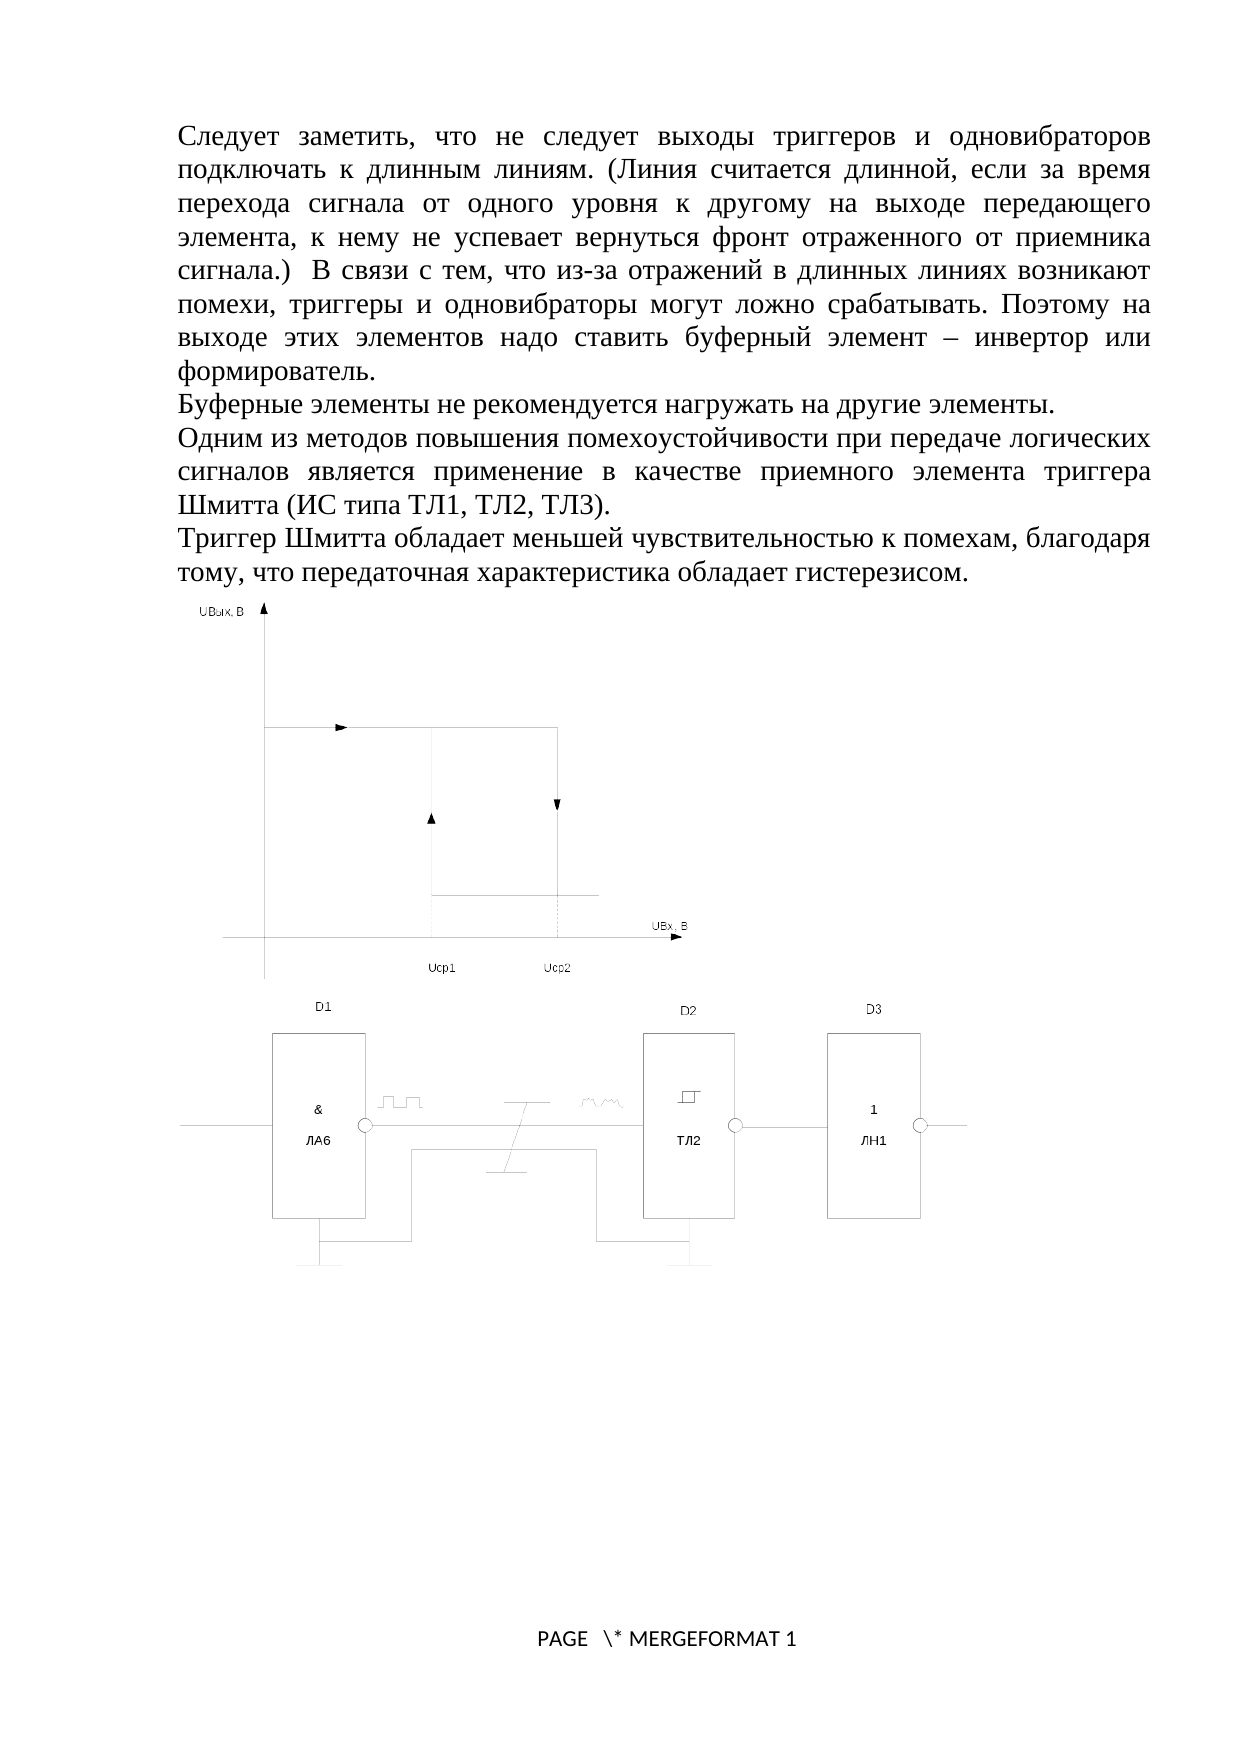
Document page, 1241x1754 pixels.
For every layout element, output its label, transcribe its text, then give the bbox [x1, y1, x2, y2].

text Одним из методов повышения помехоустойчивости при передаче логических сигналов является применение в качестве приемного элемента триггера Шмитта (ИС типа ТЛ1, ТЛ2, ТЛ3). [177, 420, 1152, 521]
text Следует заметить, что не следует выходы триггеров и одновибраторов подключать к длинным линиям. (Линия считается длинной, если за время перехода сигнала от одного уровня к другому на выходе передающего элемента, к нему не успевает вернуться фронт отраженного от приемника сигнала.) В связи с тем, что из-за отражений в длинных линиях возникают помехи, триггеры и одновибраторы могут ложно срабатывать. Поэтому на выходе этих элементов надо ставить буферный элемент – инвертор или формирователь. [177, 118, 1152, 386]
text Буферные элементы не рекомендуется нагружать на другие элементы. [177, 386, 1152, 420]
text Триггер Шмитта обладает меньшей чувствительностью к помехам, благодаря тому, что передаточная характеристика обладает гистерезисом. [177, 521, 1152, 588]
